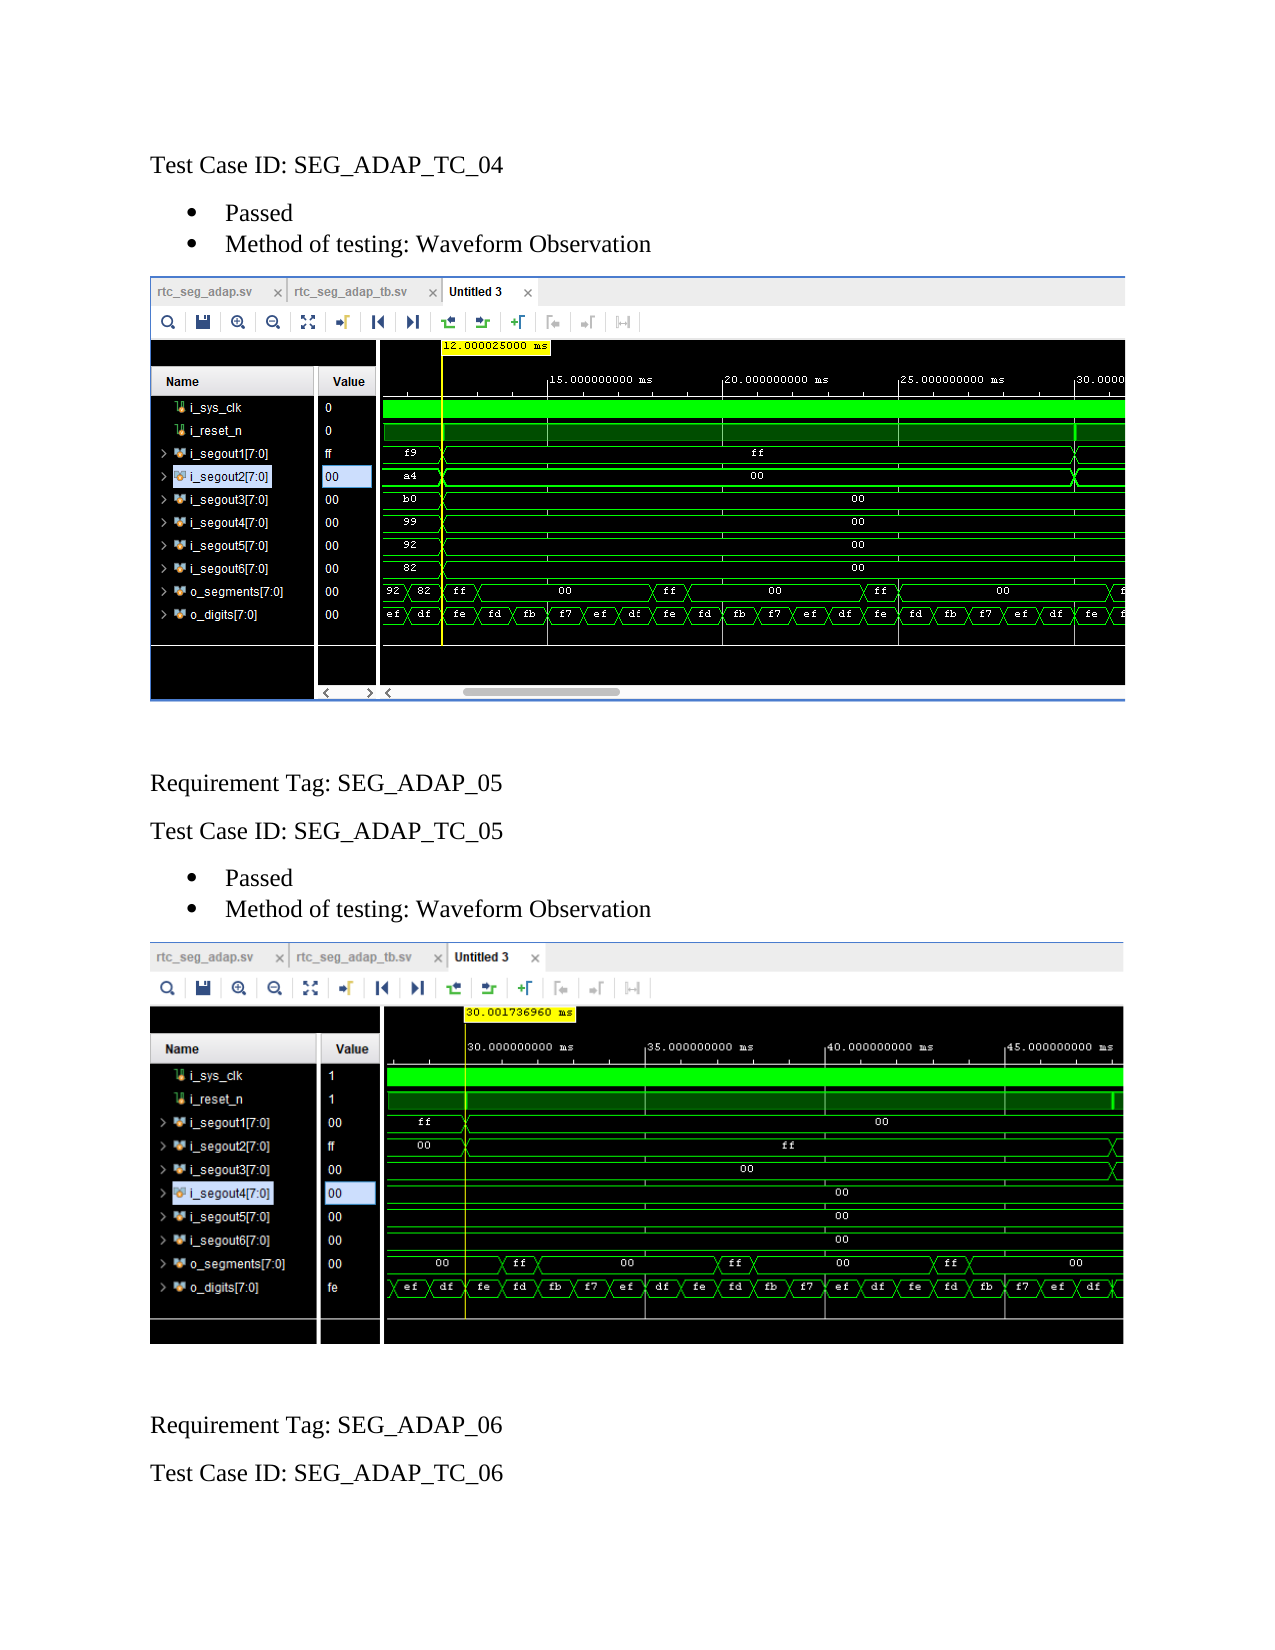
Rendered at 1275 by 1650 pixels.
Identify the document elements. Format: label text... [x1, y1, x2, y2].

list Passed [187, 863, 1125, 892]
list Method of testing: Waveform Observation [187, 894, 1125, 923]
text Test Case ID: SEG_ADAP_TC_05 [150, 816, 1125, 844]
text Requirement Tag: SEG_ADAP_05 [150, 768, 1125, 797]
list Passed [187, 198, 1125, 226]
text Test Case ID: SEG_ADAP_TC_04 [150, 150, 1125, 179]
text Test Case ID: SEG_ADAP_TC_06 [150, 1458, 1125, 1487]
picture [150, 276, 1125, 702]
text Requirement Tag: SEG_ADAP_06 [150, 1410, 1125, 1439]
list Method of testing: Waveform Observation [187, 229, 1125, 257]
picture [150, 942, 1124, 1344]
